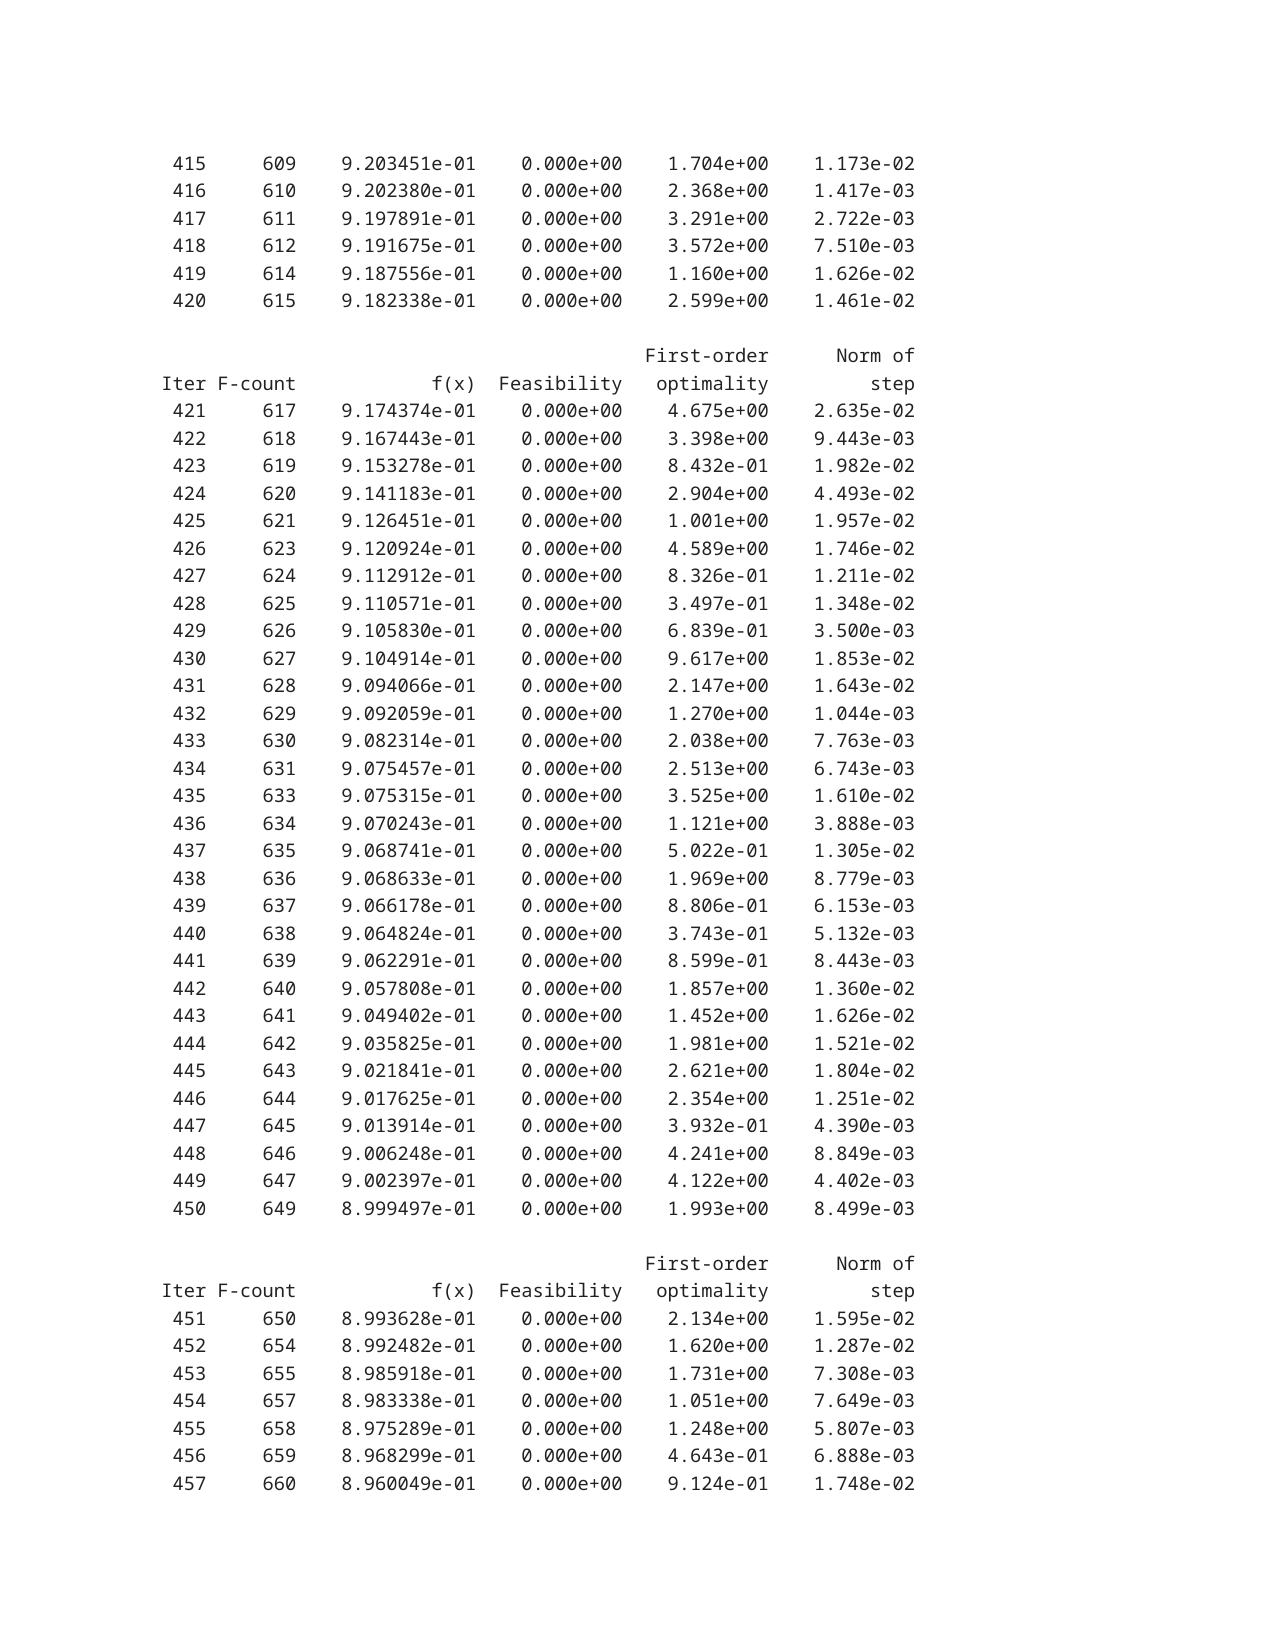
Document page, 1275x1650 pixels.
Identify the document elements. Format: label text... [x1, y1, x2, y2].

text 420 615 9.182338e-01 0.000e+00 2.599e+00 1.461e-02 [150, 287, 1125, 313]
text 442 640 9.057808e-01 0.000e+00 1.857e+00 1.360e-02 [150, 975, 1125, 1001]
text 456 659 8.968299e-01 0.000e+00 4.643e-01 6.888e-03 [150, 1442, 1125, 1468]
text 435 633 9.075315e-01 0.000e+00 3.525e+00 1.610e-02 [150, 782, 1125, 808]
text First-order Norm of [150, 1250, 1125, 1276]
text 432 629 9.092059e-01 0.000e+00 1.270e+00 1.044e-03 [150, 700, 1125, 726]
text 443 641 9.049402e-01 0.000e+00 1.452e+00 1.626e-02 [150, 1002, 1125, 1028]
text 415 609 9.203451e-01 0.000e+00 1.704e+00 1.173e-02 [150, 150, 1125, 176]
text 424 620 9.141183e-01 0.000e+00 2.904e+00 4.493e-02 [150, 480, 1125, 506]
text First-order Norm of [150, 342, 1125, 368]
text 421 617 9.174374e-01 0.000e+00 4.675e+00 2.635e-02 [150, 397, 1125, 423]
text 452 654 8.992482e-01 0.000e+00 1.620e+00 1.287e-02 [150, 1332, 1125, 1358]
text 447 645 9.013914e-01 0.000e+00 3.932e-01 4.390e-03 [150, 1112, 1125, 1138]
text 431 628 9.094066e-01 0.000e+00 2.147e+00 1.643e-02 [150, 672, 1125, 698]
text 446 644 9.017625e-01 0.000e+00 2.354e+00 1.251e-02 [150, 1085, 1125, 1111]
text 436 634 9.070243e-01 0.000e+00 1.121e+00 3.888e-03 [150, 810, 1125, 836]
text 455 658 8.975289e-01 0.000e+00 1.248e+00 5.807e-03 [150, 1415, 1125, 1441]
text 427 624 9.112912e-01 0.000e+00 8.326e-01 1.211e-02 [150, 562, 1125, 588]
text 438 636 9.068633e-01 0.000e+00 1.969e+00 8.779e-03 [150, 865, 1125, 891]
text 448 646 9.006248e-01 0.000e+00 4.241e+00 8.849e-03 [150, 1140, 1125, 1166]
text 425 621 9.126451e-01 0.000e+00 1.001e+00 1.957e-02 [150, 507, 1125, 533]
text 430 627 9.104914e-01 0.000e+00 9.617e+00 1.853e-02 [150, 645, 1125, 671]
text Iter F-count f(x) Feasibility optimality step [150, 370, 1125, 396]
text 419 614 9.187556e-01 0.000e+00 1.160e+00 1.626e-02 [150, 260, 1125, 286]
text 450 649 8.999497e-01 0.000e+00 1.993e+00 8.499e-03 [150, 1195, 1125, 1221]
text 451 650 8.993628e-01 0.000e+00 2.134e+00 1.595e-02 [150, 1305, 1125, 1331]
text 416 610 9.202380e-01 0.000e+00 2.368e+00 1.417e-03 [150, 177, 1125, 203]
text 418 612 9.191675e-01 0.000e+00 3.572e+00 7.510e-03 [150, 232, 1125, 258]
text 454 657 8.983338e-01 0.000e+00 1.051e+00 7.649e-03 [150, 1387, 1125, 1413]
text 444 642 9.035825e-01 0.000e+00 1.981e+00 1.521e-02 [150, 1030, 1125, 1056]
text 422 618 9.167443e-01 0.000e+00 3.398e+00 9.443e-03 [150, 425, 1125, 451]
text 429 626 9.105830e-01 0.000e+00 6.839e-01 3.500e-03 [150, 617, 1125, 643]
text 457 660 8.960049e-01 0.000e+00 9.124e-01 1.748e-02 [150, 1470, 1125, 1496]
text 445 643 9.021841e-01 0.000e+00 2.621e+00 1.804e-02 [150, 1057, 1125, 1083]
text 453 655 8.985918e-01 0.000e+00 1.731e+00 7.308e-03 [150, 1360, 1125, 1386]
text 423 619 9.153278e-01 0.000e+00 8.432e-01 1.982e-02 [150, 452, 1125, 478]
text 417 611 9.197891e-01 0.000e+00 3.291e+00 2.722e-03 [150, 205, 1125, 231]
text 439 637 9.066178e-01 0.000e+00 8.806e-01 6.153e-03 [150, 892, 1125, 918]
text 433 630 9.082314e-01 0.000e+00 2.038e+00 7.763e-03 [150, 727, 1125, 753]
text 434 631 9.075457e-01 0.000e+00 2.513e+00 6.743e-03 [150, 755, 1125, 781]
text 437 635 9.068741e-01 0.000e+00 5.022e-01 1.305e-02 [150, 837, 1125, 863]
text 428 625 9.110571e-01 0.000e+00 3.497e-01 1.348e-02 [150, 590, 1125, 616]
text Iter F-count f(x) Feasibility optimality step [150, 1277, 1125, 1303]
text 440 638 9.064824e-01 0.000e+00 3.743e-01 5.132e-03 [150, 920, 1125, 946]
text 426 623 9.120924e-01 0.000e+00 4.589e+00 1.746e-02 [150, 535, 1125, 561]
text 449 647 9.002397e-01 0.000e+00 4.122e+00 4.402e-03 [150, 1167, 1125, 1193]
text 441 639 9.062291e-01 0.000e+00 8.599e-01 8.443e-03 [150, 947, 1125, 973]
